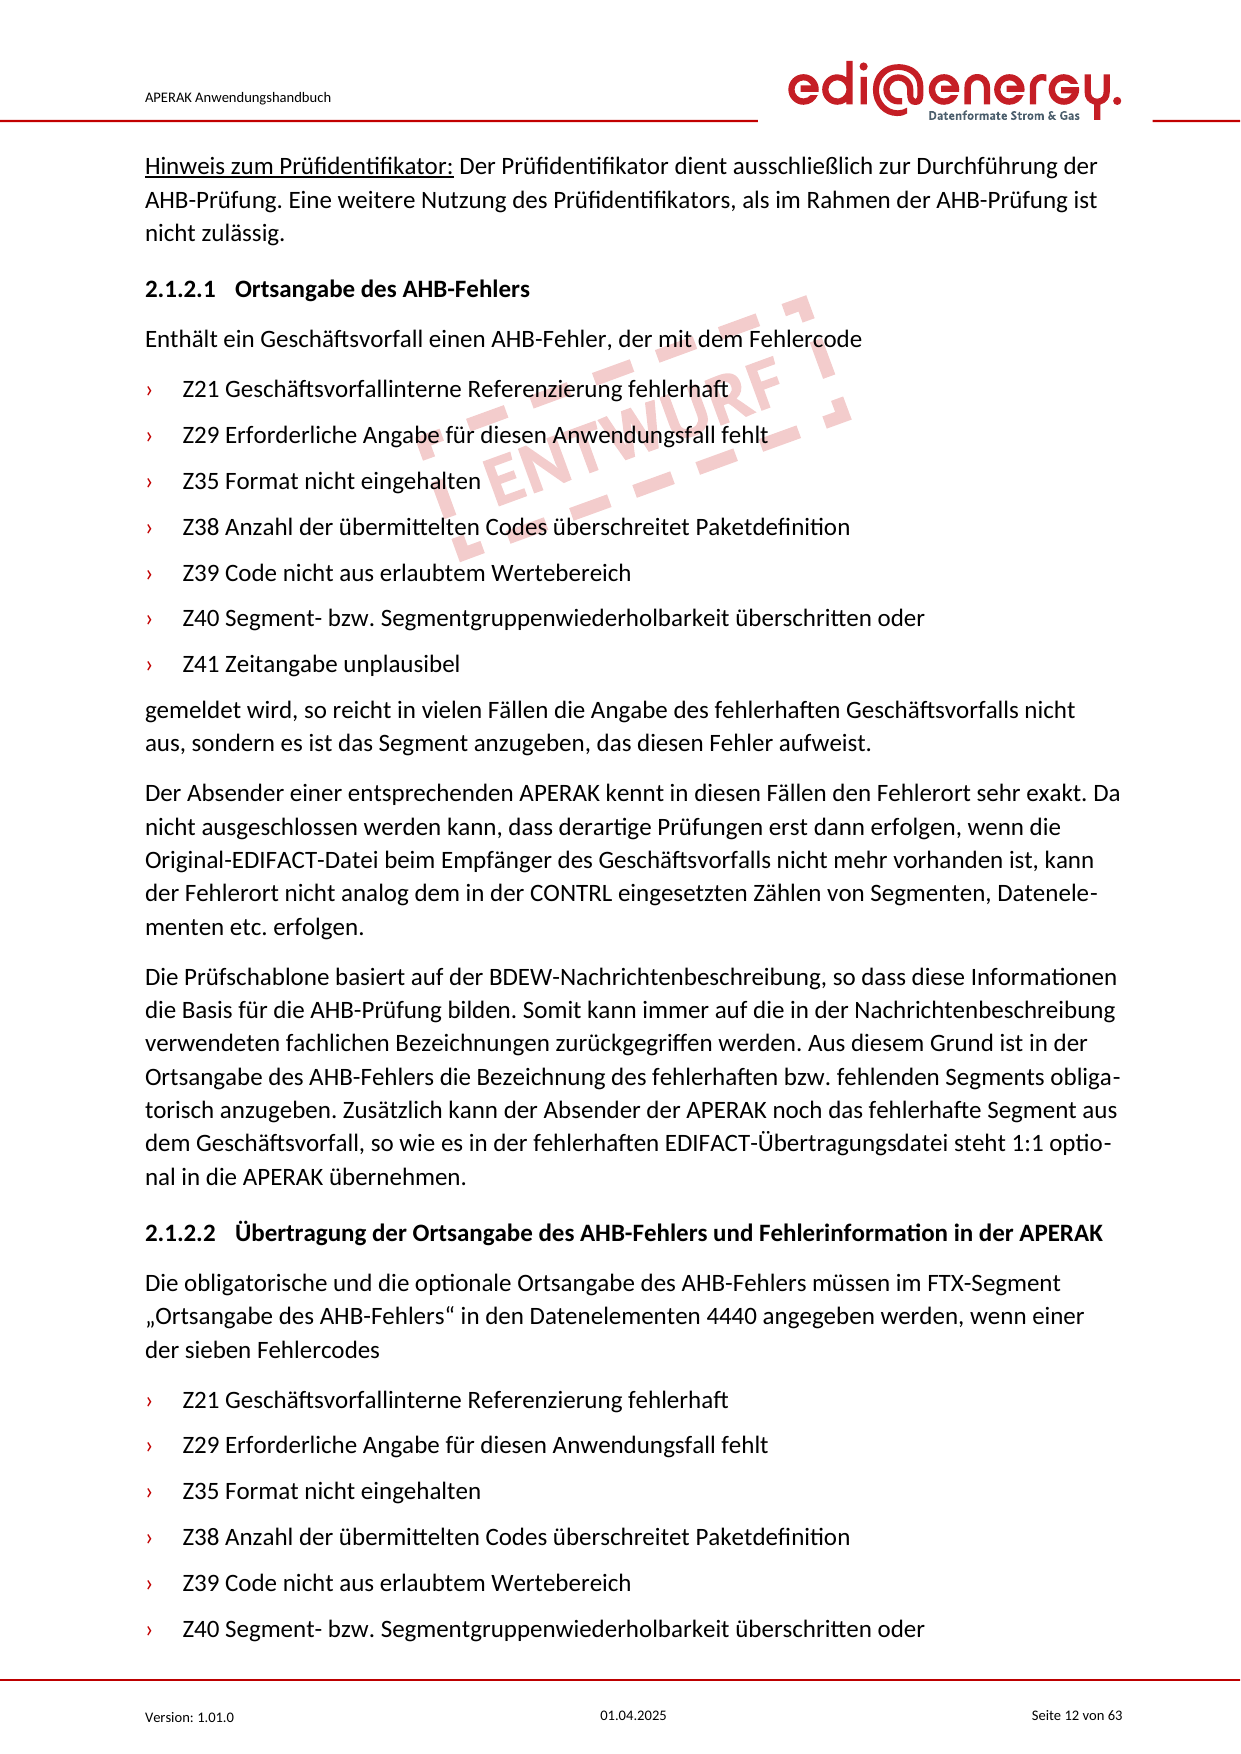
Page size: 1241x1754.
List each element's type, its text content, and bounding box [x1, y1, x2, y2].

list Z40 Segment- bzw. Segmentgruppenwiederholbarkeit überschritten oder [145, 1610, 1122, 1643]
list Z40 Segment- bzw. Segmentgruppenwiederholbarkeit überschritten oder [145, 600, 1122, 633]
list Z38 Anzahl der übermittelten Codes überschreitet Paketdefinition [145, 1518, 1122, 1552]
list Z39 Code nicht aus erlaubtem Wertebereich [145, 1564, 1122, 1598]
list Z39 Code nicht aus erlaubtem Wertebereich [145, 554, 1122, 587]
list Z21 Geschäftsvorfallinterne Referenzierung fehlerhaft [145, 371, 1122, 404]
list Z21 Geschäftsvorfallinterne Referenzierung fehlerhaft [145, 1381, 1122, 1414]
list Z35 Format nicht eingehalten [145, 1473, 1122, 1506]
text Der Absender einer entsprechenden APERAK kennt in diesen Fällen den Fehlerort sehr exakt. Da nicht ausgeschlossen werden kann, dass derartige Prüfungen erst dann erfolgen, wenn die Original-EDIFACT-Datei beim Empfänger des Geschäftsvorfalls nicht mehr vorhanden ist, kann der Fehlerort nicht analog dem in der CONTRL eingesetzten Zählen von Segmenten, Datenelementen etc. erfolgen. [145, 775, 1122, 941]
list Z29 Erforderliche Angabe für diesen Anwendungsfall fehlt [145, 416, 1122, 450]
list Z29 Erforderliche Angabe für diesen Anwendungsfall fehlt [145, 1427, 1122, 1460]
list Z35 Format nicht eingehalten [145, 462, 1122, 496]
text Hinweis zum Prüfidentifikator: Der Prüfidentifikator dient ausschließlich zur Durchführung der AHB-Prüfung. Eine weitere Nutzung des Prüfidentifikators, als im Rahmen der AHB-Prüfung ist nicht zulässig. [145, 148, 1122, 248]
text Enthält ein Geschäftsvorfall einen AHB-Fehler, der mit dem Fehlercode [145, 321, 1122, 354]
text Die obligatorische und die optionale Ortsangabe des AHB-Fehlers müssen im FTX-Segment „Ortsangabe des AHB-Fehlers“ in den Datenelementen 4440 angegeben werden, wenn einer der sieben Fehlercodes [145, 1264, 1122, 1364]
text gemeldet wird, so reicht in vielen Fällen die Angabe des fehlerhaften Geschäftsvorfalls nicht aus, sondern es ist das Segment anzugeben, das diesen Fehler aufweist. [145, 691, 1122, 758]
subtitle Ortsangabe des AHB-Fehlers [145, 273, 1122, 304]
list Z41 Zeitangabe unplausibel [145, 646, 1122, 679]
subtitle Übertragung der Ortsangabe des AHB-Fehlers und Fehlerinformation in der APERAK [145, 1216, 1122, 1248]
list Z38 Anzahl der übermittelten Codes überschreitet Paketdefinition [145, 508, 1122, 541]
text Die Prüfschablone basiert auf der BDEW-Nachrichtenbeschreibung, so dass diese Informationen die Basis für die AHB-Prüfung bilden. Somit kann immer auf die in der Nachrichtenbeschreibung verwendeten fachlichen Bezeichnungen zurückgegriffen werden. Aus diesem Grund ist in der Ortsangabe des AHB-Fehlers die Bezeichnung des fehlerhaften bzw. fehlenden Segments obligatorisch anzugeben. Zusätzlich kann der Absender der APERAK noch das fehlerhafte Segment aus dem Geschäftsvorfall, so wie es in der fehlerhaften EDIFACT-Übertragungsdatei steht 1:1 optional in die APERAK übernehmen. [145, 958, 1122, 1191]
